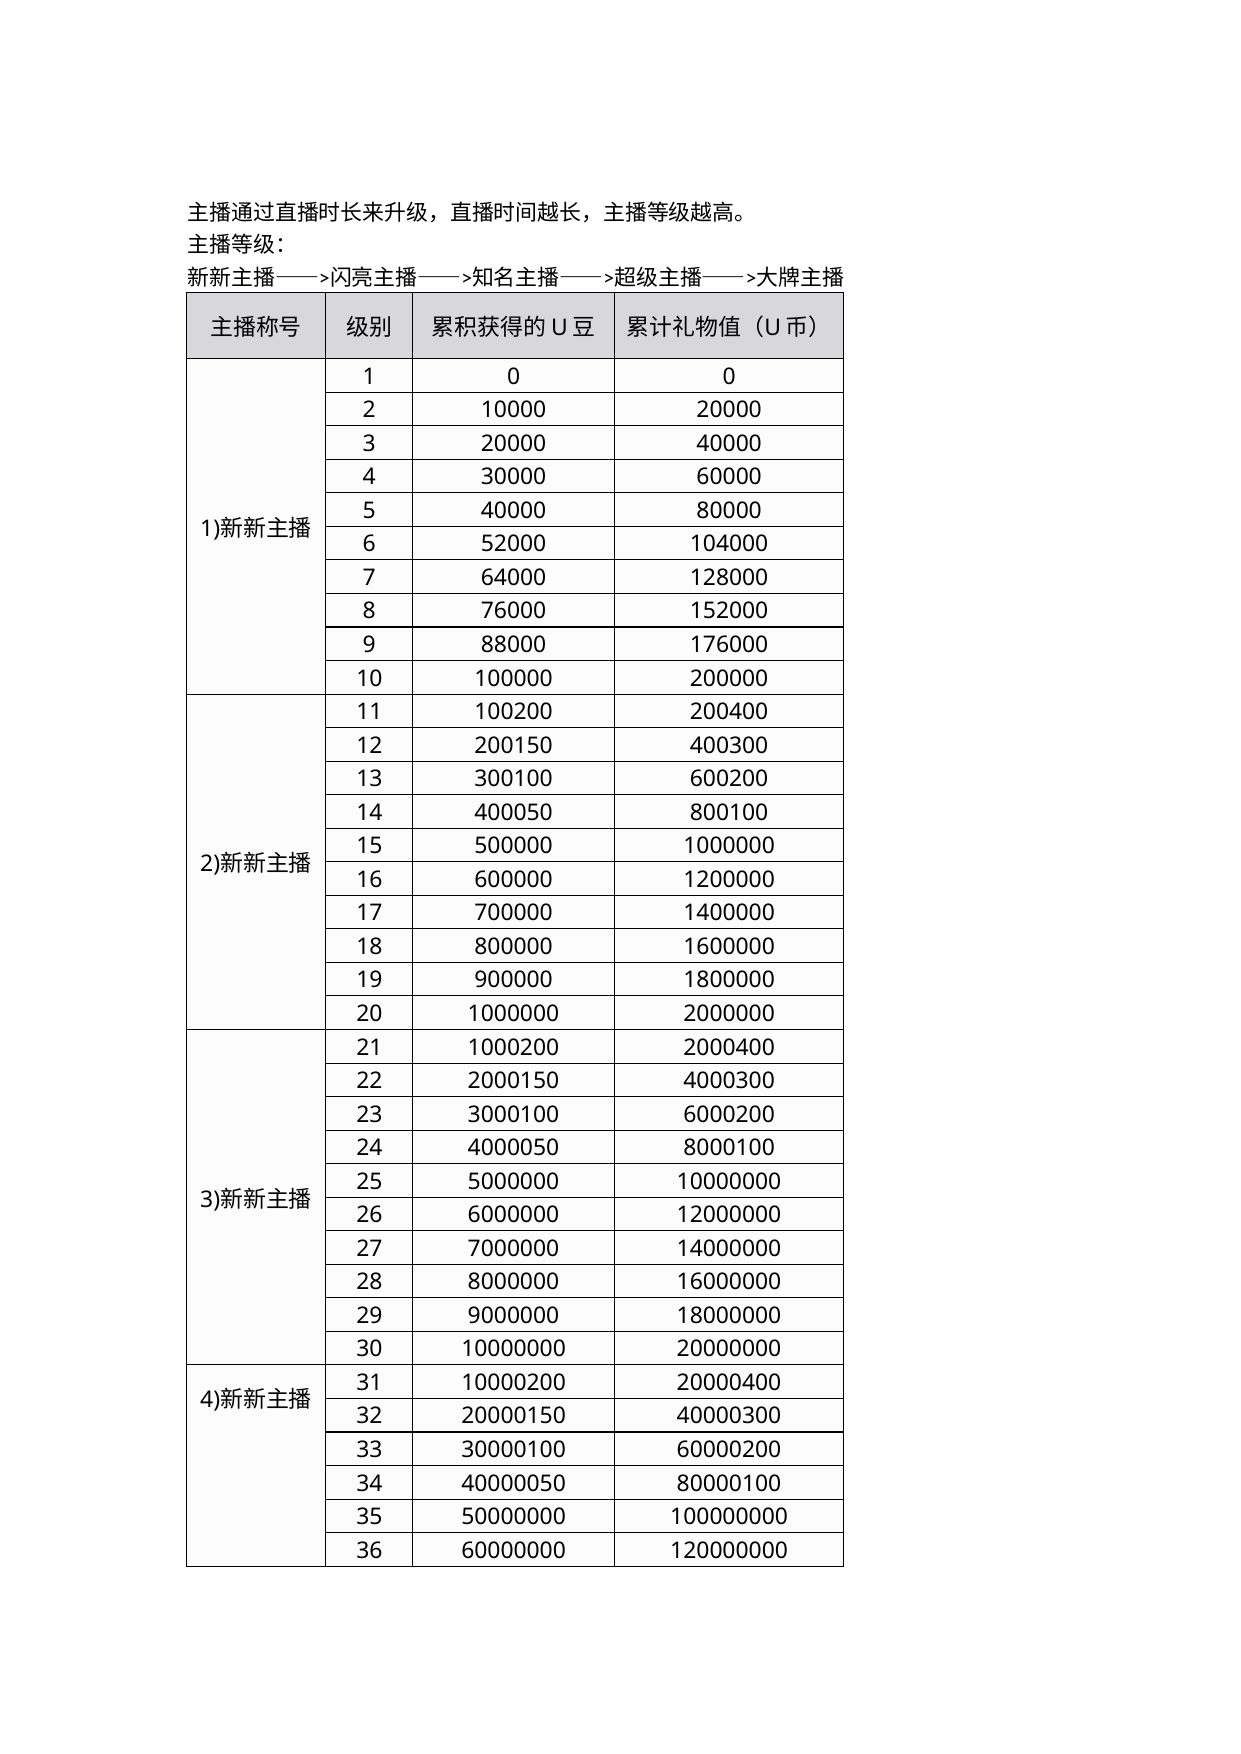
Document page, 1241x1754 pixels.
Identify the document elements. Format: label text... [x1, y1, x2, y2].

table_cell 152000 [615, 594, 843, 626]
table_cell 120000000 [615, 1533, 843, 1566]
table_cell 1000000 [413, 996, 614, 1029]
table_header 主播称号 [187, 293, 325, 358]
table_cell 1 [326, 359, 412, 392]
table_cell 20000400 [615, 1365, 843, 1398]
table_cell 80000100 [615, 1466, 843, 1498]
table_cell 60000000 [413, 1533, 614, 1566]
table_cell 4000050 [413, 1131, 614, 1163]
table_cell 300100 [413, 762, 614, 794]
table_cell 36 [326, 1533, 412, 1566]
table_cell 2 [326, 393, 412, 425]
table_cell 20000150 [413, 1399, 614, 1431]
table_cell 700000 [413, 896, 614, 928]
table_cell 24 [326, 1131, 412, 1163]
table_cell 34 [326, 1466, 412, 1498]
table_cell 1200000 [615, 862, 843, 895]
table_cell 6000200 [615, 1097, 843, 1129]
table_cell 11 [326, 695, 412, 727]
table_cell 2000000 [615, 996, 843, 1029]
table_cell 4)新新主播 [187, 1365, 325, 1566]
table_cell 800100 [615, 795, 843, 828]
table_cell 19 [326, 963, 412, 995]
table_cell 10000 [413, 393, 614, 425]
table_cell 14 [326, 795, 412, 828]
table_cell 5 [326, 493, 412, 526]
table_cell 8000000 [413, 1265, 614, 1297]
table_cell 76000 [413, 594, 614, 626]
table_cell 10000200 [413, 1365, 614, 1398]
table_cell 25 [326, 1164, 412, 1197]
table_cell 4000300 [615, 1064, 843, 1096]
table_cell 20000 [615, 393, 843, 425]
table_cell 14000000 [615, 1231, 843, 1264]
table_cell 900000 [413, 963, 614, 995]
table_cell 100000 [413, 661, 614, 693]
table_cell 12000000 [615, 1198, 843, 1230]
table_cell 50000000 [413, 1500, 614, 1532]
table_cell 28 [326, 1265, 412, 1297]
table_cell 22 [326, 1064, 412, 1096]
table_cell 40000 [413, 493, 614, 526]
table_cell 0 [413, 359, 614, 392]
table_cell 21 [326, 1030, 412, 1062]
table_cell 1800000 [615, 963, 843, 995]
table_cell 3000100 [413, 1097, 614, 1129]
table_header 累积获得的U豆 [413, 293, 614, 358]
table_cell 0 [615, 359, 843, 392]
table_cell 32 [326, 1399, 412, 1431]
table_cell 20000000 [615, 1332, 843, 1364]
table_cell 88000 [413, 628, 614, 660]
table_cell 52000 [413, 527, 614, 559]
text 新新主播——>闪亮主播——>知名主播——>超级主播——>大牌主播 [187, 259, 1053, 292]
table_cell 100200 [413, 695, 614, 727]
table_cell 18 [326, 929, 412, 962]
table_cell 20 [326, 996, 412, 1029]
table_cell 30000100 [413, 1433, 614, 1465]
table_cell 30 [326, 1332, 412, 1364]
table_cell 20000 [413, 426, 614, 459]
table_cell 40000050 [413, 1466, 614, 1498]
table_cell 6 [326, 527, 412, 559]
table_cell 40000 [615, 426, 843, 459]
text 主播通过直播时长来升级，直播时间越长，主播等级越高。 [187, 194, 1053, 227]
table_cell 8000100 [615, 1131, 843, 1163]
table_cell 2000400 [615, 1030, 843, 1062]
table_cell 3)新新主播 [187, 1030, 325, 1364]
table_cell 40000300 [615, 1399, 843, 1431]
table_cell 31 [326, 1365, 412, 1398]
table_cell 104000 [615, 527, 843, 559]
table_cell 600200 [615, 762, 843, 794]
table_cell 10 [326, 661, 412, 693]
table_cell 18000000 [615, 1298, 843, 1331]
table_cell 9 [326, 628, 412, 660]
table_cell 10000000 [413, 1332, 614, 1364]
table_cell 7 [326, 560, 412, 593]
text 主播等级： [187, 227, 1053, 259]
table_cell 29 [326, 1298, 412, 1331]
table_cell 1400000 [615, 896, 843, 928]
table_cell 35 [326, 1500, 412, 1532]
table_cell 400300 [615, 728, 843, 761]
table_cell 23 [326, 1097, 412, 1129]
table_cell 16000000 [615, 1265, 843, 1297]
table_cell 10000000 [615, 1164, 843, 1197]
table_cell 128000 [615, 560, 843, 593]
table_cell 27 [326, 1231, 412, 1264]
table_cell 9000000 [413, 1298, 614, 1331]
table_cell 800000 [413, 929, 614, 962]
table_cell 1000200 [413, 1030, 614, 1062]
table_cell 1600000 [615, 929, 843, 962]
table_cell 60000200 [615, 1433, 843, 1465]
table_cell 33 [326, 1433, 412, 1465]
table_cell 16 [326, 862, 412, 895]
table_cell 2)新新主播 [187, 695, 325, 1029]
table_cell 500000 [413, 829, 614, 861]
table_header 级别 [326, 293, 412, 358]
table_cell 12 [326, 728, 412, 761]
table_cell 80000 [615, 493, 843, 526]
table_cell 5000000 [413, 1164, 614, 1197]
table_cell 8 [326, 594, 412, 626]
table_cell 200000 [615, 661, 843, 693]
table_cell 200400 [615, 695, 843, 727]
table_cell 3 [326, 426, 412, 459]
table_cell 15 [326, 829, 412, 861]
table_cell 60000 [615, 460, 843, 492]
table_cell 400050 [413, 795, 614, 828]
table_cell 64000 [413, 560, 614, 593]
table_cell 100000000 [615, 1500, 843, 1532]
table_cell 26 [326, 1198, 412, 1230]
table_cell 6000000 [413, 1198, 614, 1230]
table_cell 7000000 [413, 1231, 614, 1264]
table_cell 4 [326, 460, 412, 492]
table_cell 600000 [413, 862, 614, 895]
table_cell 200150 [413, 728, 614, 761]
table_header 累计礼物值（U币） [615, 293, 843, 358]
table_cell 176000 [615, 628, 843, 660]
table_cell 2000150 [413, 1064, 614, 1096]
table_cell 1)新新主播 [187, 359, 325, 693]
table_cell 30000 [413, 460, 614, 492]
table_cell 13 [326, 762, 412, 794]
table_cell 1000000 [615, 829, 843, 861]
table_cell 17 [326, 896, 412, 928]
